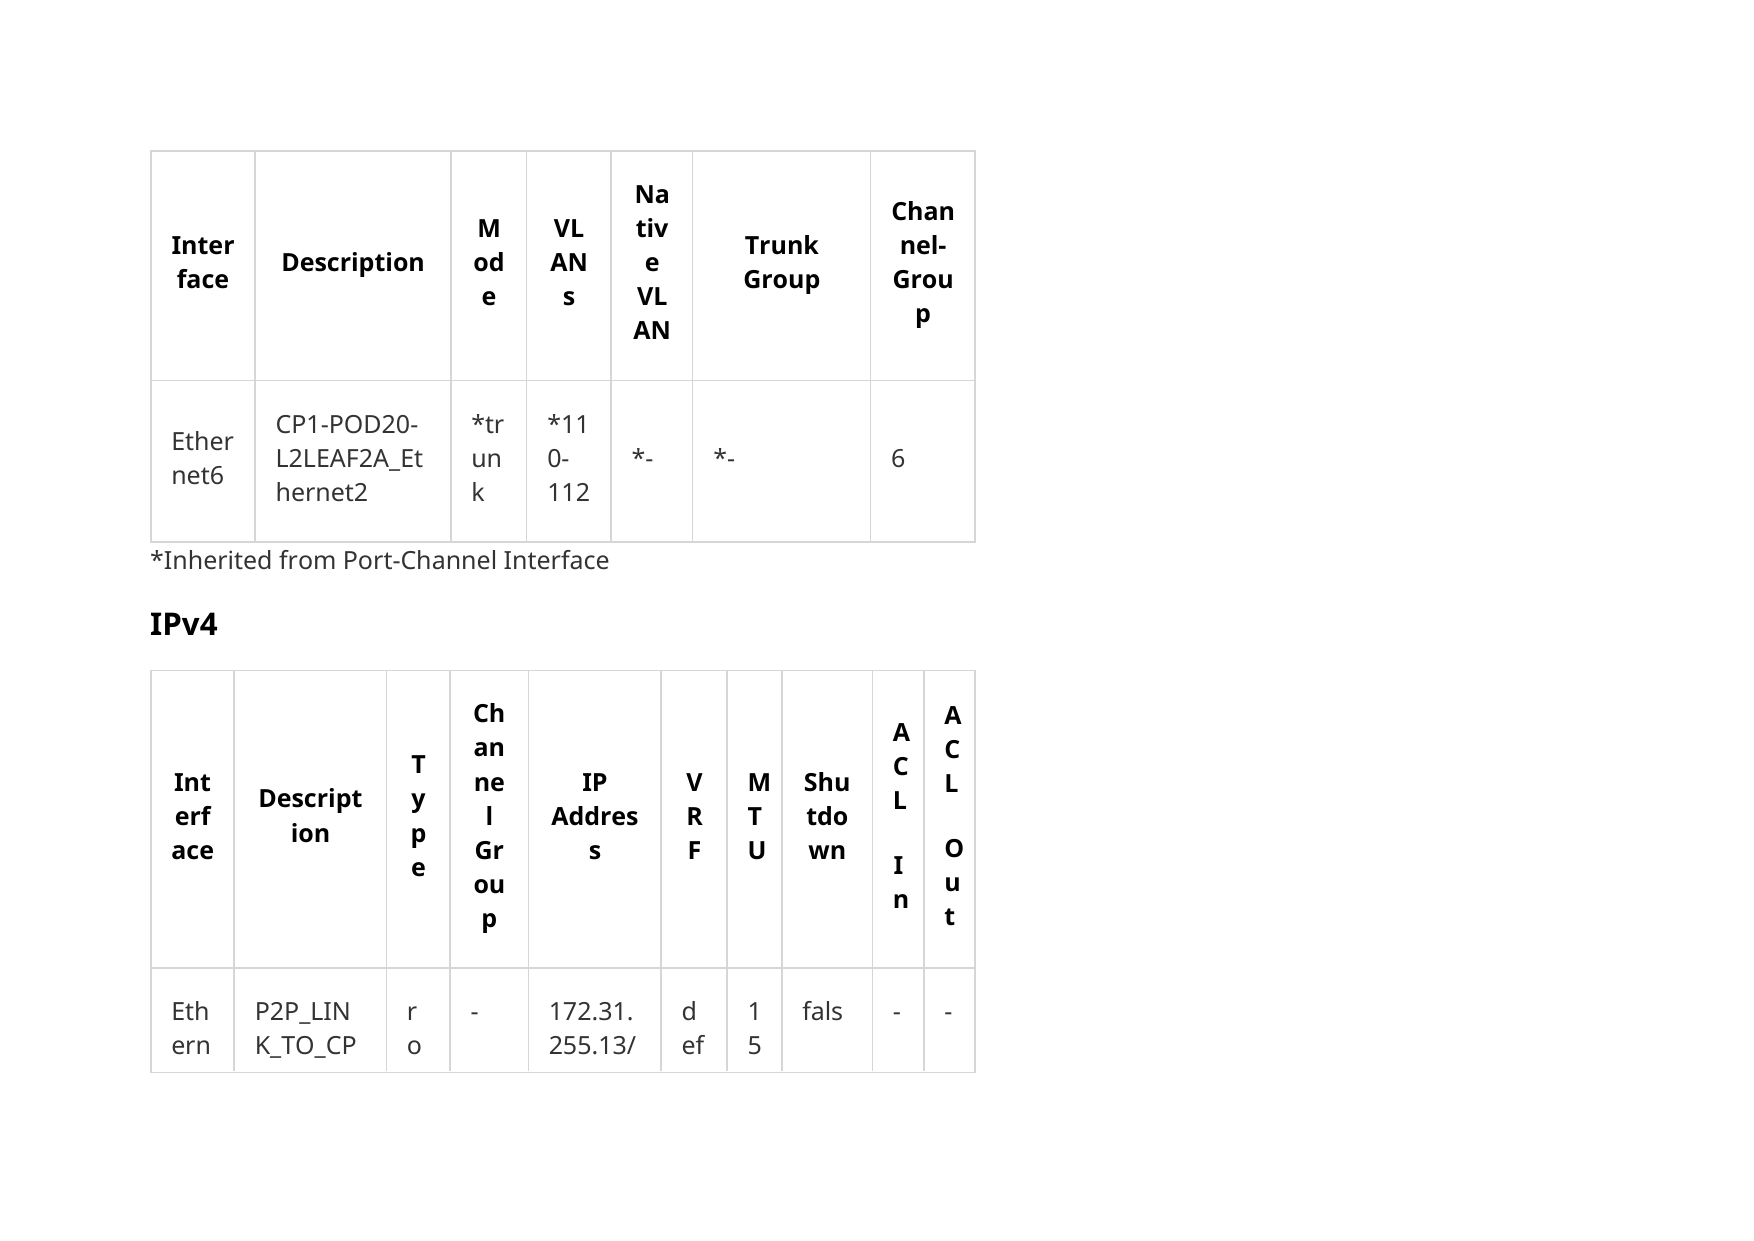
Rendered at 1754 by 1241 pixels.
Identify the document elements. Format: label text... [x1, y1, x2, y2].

table_cell default [662, 969, 726, 1071]
table_header Type [387, 671, 449, 967]
table_cell 6 [871, 381, 974, 541]
table_cell - [925, 969, 974, 1071]
table_header VRF [662, 671, 726, 967]
table_cell *110-112 [527, 381, 610, 541]
table_cell *- [612, 381, 692, 541]
table_header Shutdown [783, 671, 872, 967]
table_header ACL Out [925, 671, 974, 967]
table_cell P2P_LINK_TO_CP1-SPLINE1_Ethernet4 [235, 969, 386, 1071]
table_cell 172.31.255.13/31 [529, 969, 660, 1071]
table_header Interface [152, 152, 254, 380]
table_header IP Address [529, 671, 660, 967]
table_header Interface [152, 671, 233, 967]
table_header Channel-Group [871, 152, 974, 380]
text IPv4 [150, 602, 1604, 644]
table_cell *trunk [452, 381, 526, 541]
table_header Description [256, 152, 450, 380]
table_header Mode [452, 152, 526, 380]
table_cell CP1-POD20-L2LEAF2A_Ethernet2 [256, 381, 450, 541]
table_header Native VLAN [612, 152, 692, 380]
table_header MTU [728, 671, 781, 967]
table_header Description [235, 671, 386, 967]
table_header Channel Group [451, 671, 528, 967]
text *Inherited from Port-Channel Interface [150, 543, 1604, 577]
table_header ACL In [873, 671, 923, 967]
table_cell false [783, 969, 872, 1071]
table_cell Ethernet1 [152, 969, 233, 1071]
table_cell - [451, 969, 528, 1071]
table_cell Ethernet6 [152, 381, 254, 541]
table_header Trunk Group [693, 152, 870, 380]
table_cell *- [693, 381, 870, 541]
table_cell 1500 [728, 969, 781, 1071]
table_header VLANs [527, 152, 610, 380]
table_cell - [873, 969, 923, 1071]
table_cell routed [387, 969, 449, 1071]
